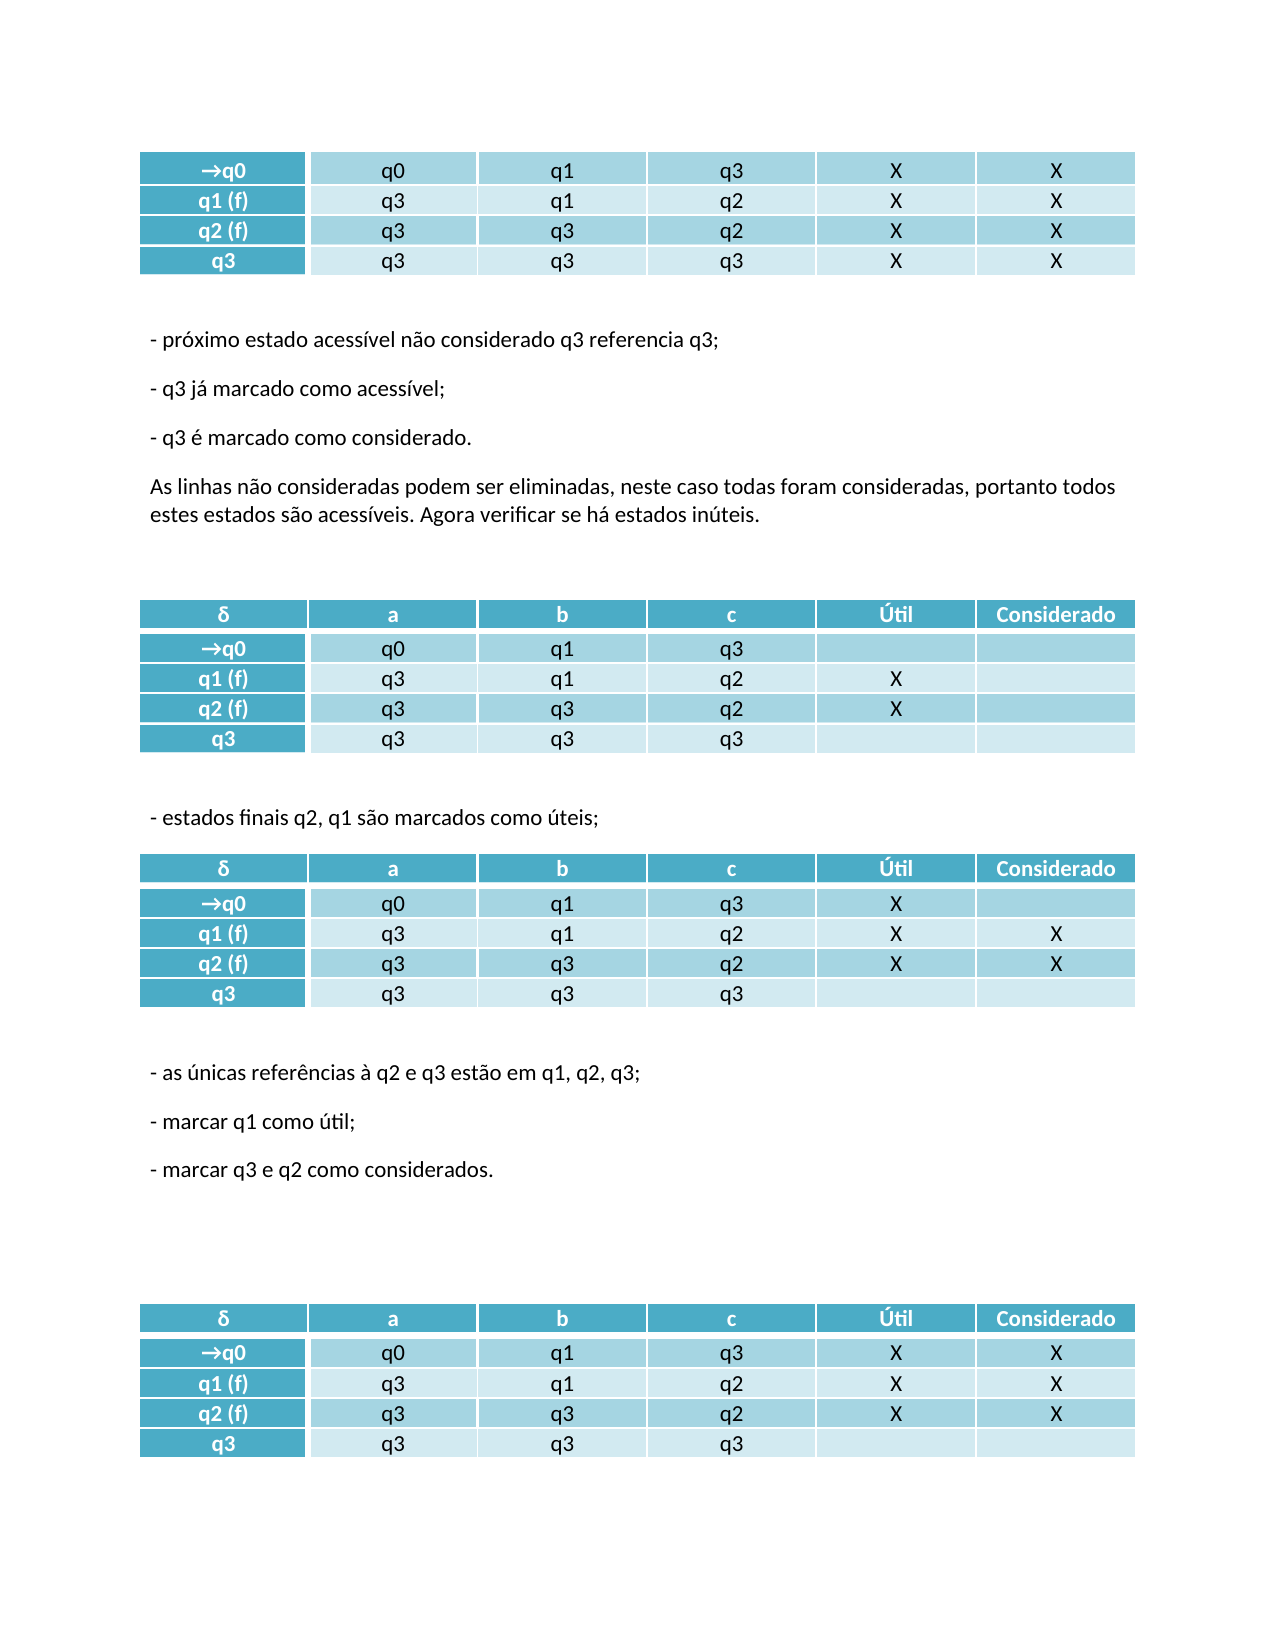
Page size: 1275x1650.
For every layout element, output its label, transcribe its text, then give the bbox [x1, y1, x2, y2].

text - próximo estado acessível não considerado q3 referencia q3; [150, 326, 1125, 353]
text - q3 é marcado como considerado. [150, 423, 1125, 451]
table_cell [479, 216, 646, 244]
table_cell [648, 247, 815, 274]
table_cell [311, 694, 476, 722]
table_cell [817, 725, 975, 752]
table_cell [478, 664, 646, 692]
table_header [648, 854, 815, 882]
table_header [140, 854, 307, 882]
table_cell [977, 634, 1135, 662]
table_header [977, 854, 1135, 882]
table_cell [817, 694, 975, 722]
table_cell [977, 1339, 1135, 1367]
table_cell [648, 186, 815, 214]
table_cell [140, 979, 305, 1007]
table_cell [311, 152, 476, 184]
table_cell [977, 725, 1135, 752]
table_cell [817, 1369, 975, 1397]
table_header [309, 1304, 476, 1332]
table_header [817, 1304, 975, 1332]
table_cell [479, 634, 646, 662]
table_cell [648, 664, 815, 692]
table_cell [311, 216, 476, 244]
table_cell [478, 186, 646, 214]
text - marcar q3 e q2 como considerados. [150, 1156, 1125, 1184]
text - as únicas referências à q2 e q3 estão em q1, q2, q3; [150, 1058, 1125, 1086]
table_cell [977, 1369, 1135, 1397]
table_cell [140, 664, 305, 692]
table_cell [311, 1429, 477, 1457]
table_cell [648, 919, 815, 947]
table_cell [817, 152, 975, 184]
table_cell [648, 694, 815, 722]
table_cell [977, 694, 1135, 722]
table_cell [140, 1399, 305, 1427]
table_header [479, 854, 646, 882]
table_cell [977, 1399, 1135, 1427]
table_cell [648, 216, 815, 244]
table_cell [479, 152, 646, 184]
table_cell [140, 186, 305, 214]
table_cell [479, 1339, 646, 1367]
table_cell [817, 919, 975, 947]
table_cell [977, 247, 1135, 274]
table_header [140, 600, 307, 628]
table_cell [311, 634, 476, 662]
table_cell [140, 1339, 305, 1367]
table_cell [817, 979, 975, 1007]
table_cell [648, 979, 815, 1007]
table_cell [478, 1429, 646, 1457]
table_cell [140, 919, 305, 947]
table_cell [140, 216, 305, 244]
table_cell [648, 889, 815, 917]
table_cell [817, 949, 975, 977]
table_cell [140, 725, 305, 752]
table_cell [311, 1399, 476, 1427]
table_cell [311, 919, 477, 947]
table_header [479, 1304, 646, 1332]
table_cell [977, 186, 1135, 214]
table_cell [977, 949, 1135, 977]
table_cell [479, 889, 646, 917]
text As linhas não consideradas podem ser eliminadas, neste caso todas foram consideradas, portanto todos estes estados são acessíveis. Agora verificar se há estados inúteis. [150, 472, 1125, 528]
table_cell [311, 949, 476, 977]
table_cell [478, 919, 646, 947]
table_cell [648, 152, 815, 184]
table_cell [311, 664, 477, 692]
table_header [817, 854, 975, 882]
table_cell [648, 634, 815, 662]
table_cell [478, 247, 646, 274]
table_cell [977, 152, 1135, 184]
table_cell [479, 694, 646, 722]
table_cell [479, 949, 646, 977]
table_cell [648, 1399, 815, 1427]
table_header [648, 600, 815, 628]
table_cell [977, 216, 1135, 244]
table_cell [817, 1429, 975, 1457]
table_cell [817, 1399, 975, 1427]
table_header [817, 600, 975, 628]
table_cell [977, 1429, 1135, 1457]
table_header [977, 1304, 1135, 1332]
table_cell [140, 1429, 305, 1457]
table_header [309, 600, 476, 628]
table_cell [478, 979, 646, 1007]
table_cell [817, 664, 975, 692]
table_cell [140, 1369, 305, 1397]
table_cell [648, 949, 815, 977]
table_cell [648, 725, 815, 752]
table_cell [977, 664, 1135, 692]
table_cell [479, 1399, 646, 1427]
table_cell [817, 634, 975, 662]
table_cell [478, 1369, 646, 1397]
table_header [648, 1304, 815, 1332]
text - q3 já marcado como acessível; [150, 374, 1125, 402]
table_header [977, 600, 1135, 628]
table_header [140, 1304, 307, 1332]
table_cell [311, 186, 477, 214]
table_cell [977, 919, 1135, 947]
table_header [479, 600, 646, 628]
text - marcar q1 como útil; [150, 1107, 1125, 1135]
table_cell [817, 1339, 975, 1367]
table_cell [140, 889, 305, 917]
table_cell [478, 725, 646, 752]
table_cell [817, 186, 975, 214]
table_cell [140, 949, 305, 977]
text - estados finais q2, q1 são marcados como úteis; [150, 803, 1125, 831]
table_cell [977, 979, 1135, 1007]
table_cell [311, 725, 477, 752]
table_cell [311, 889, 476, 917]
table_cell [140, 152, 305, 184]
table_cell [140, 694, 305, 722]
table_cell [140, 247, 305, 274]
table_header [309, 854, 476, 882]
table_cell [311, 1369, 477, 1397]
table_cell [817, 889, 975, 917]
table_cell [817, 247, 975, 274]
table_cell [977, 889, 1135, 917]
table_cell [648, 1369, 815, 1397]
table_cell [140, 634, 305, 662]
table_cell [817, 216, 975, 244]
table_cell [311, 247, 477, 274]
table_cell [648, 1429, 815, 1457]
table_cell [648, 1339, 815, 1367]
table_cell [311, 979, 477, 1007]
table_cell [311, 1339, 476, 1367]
